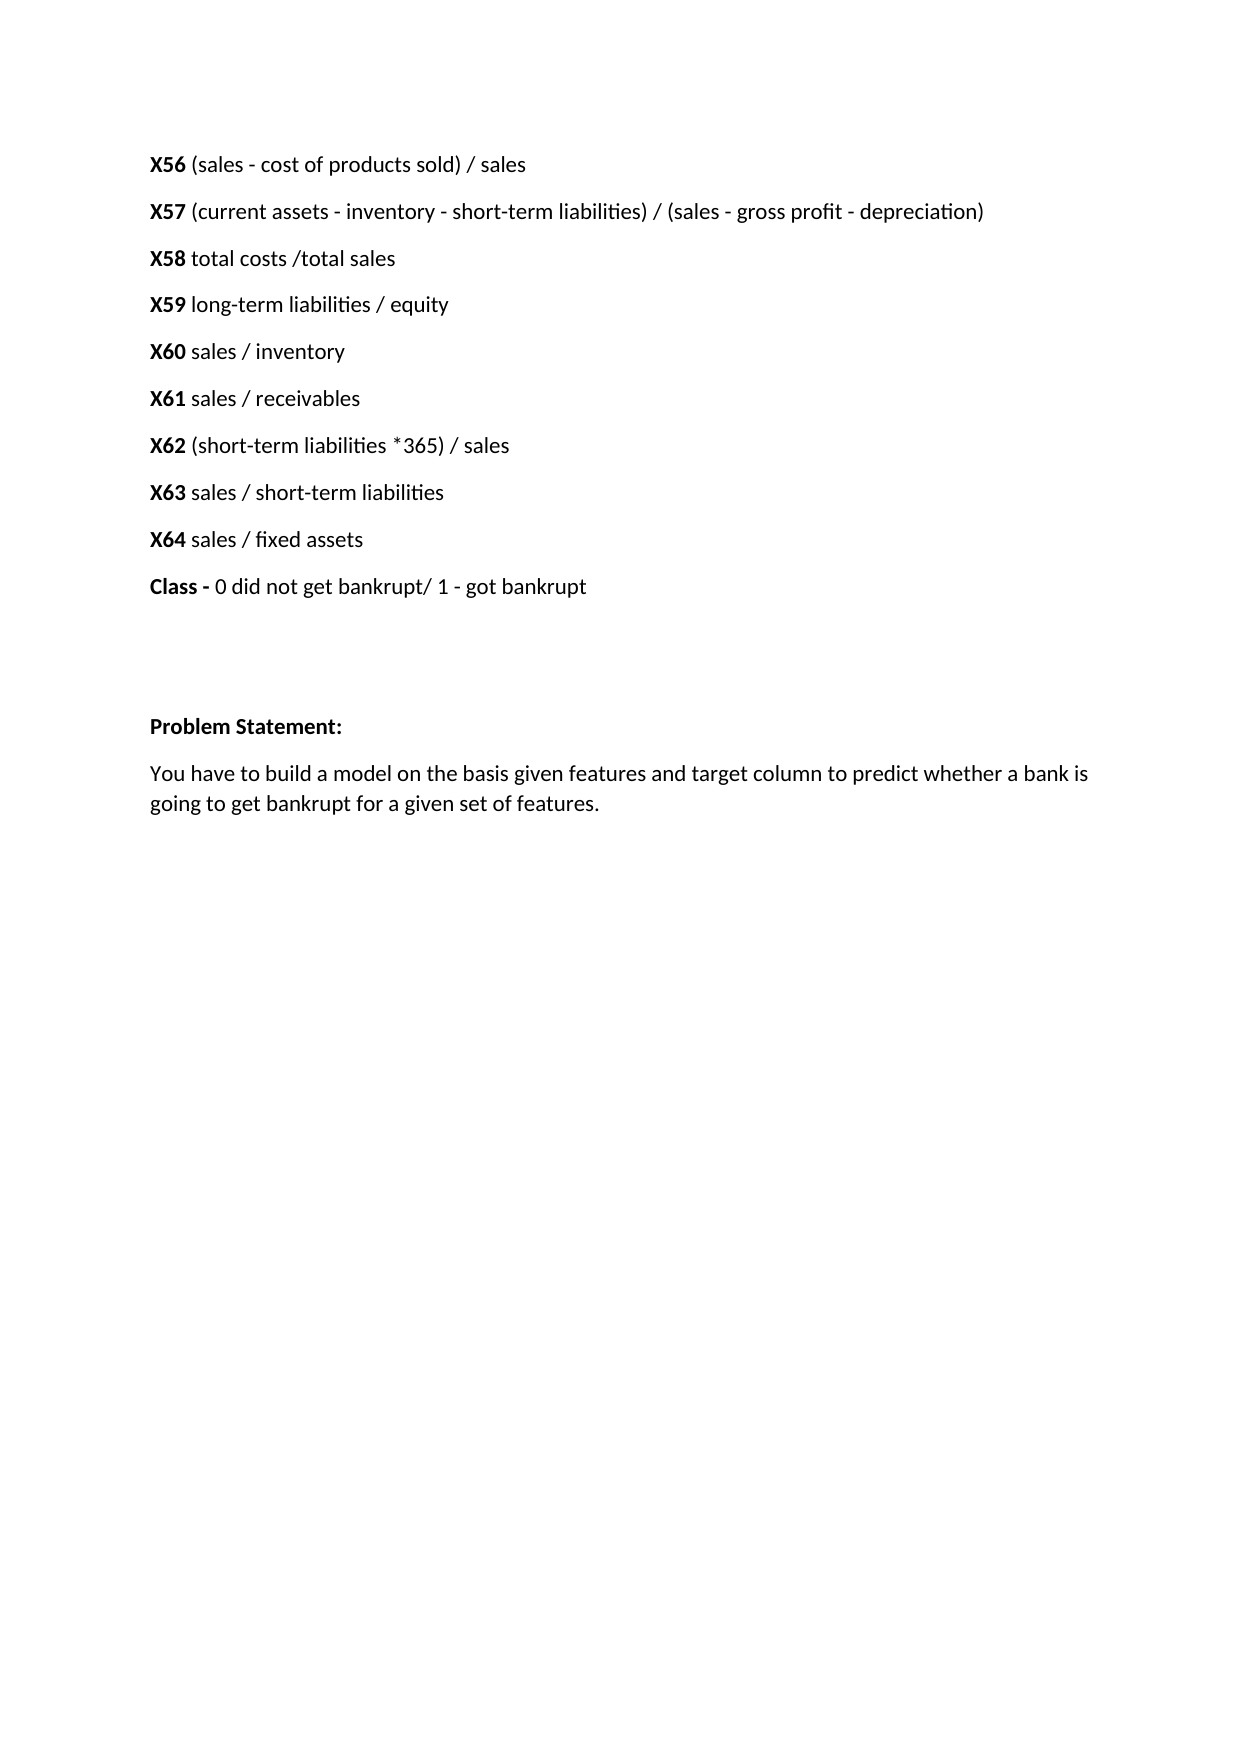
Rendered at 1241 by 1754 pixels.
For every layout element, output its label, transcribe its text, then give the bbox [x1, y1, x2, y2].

text X56 (sales - cost of products sold) / sales [150, 150, 1090, 178]
text X57 (current assets - inventory - short-term liabilities) / (sales - gross profit - depreciation) [150, 197, 1090, 225]
text X62 (short-term liabilities *365) / sales [150, 431, 1090, 459]
text X58 total costs /total sales [150, 244, 1090, 272]
text X59 long-term liabilities / equity [150, 291, 1090, 319]
text X60 sales / inventory [150, 337, 1090, 366]
text X61 sales / receivables [150, 384, 1090, 412]
text X64 sales / fixed assets [150, 525, 1090, 553]
text Class - 0 did not get bankrupt/ 1 - got bankrupt [150, 572, 1090, 600]
text Problem Statement: [150, 712, 1090, 741]
text X63 sales / short-term liabilities [150, 478, 1090, 506]
text You have to build a model on the basis given features and target column to predict whether a bank is going to get bankrupt for a given set of features. [150, 759, 1090, 818]
